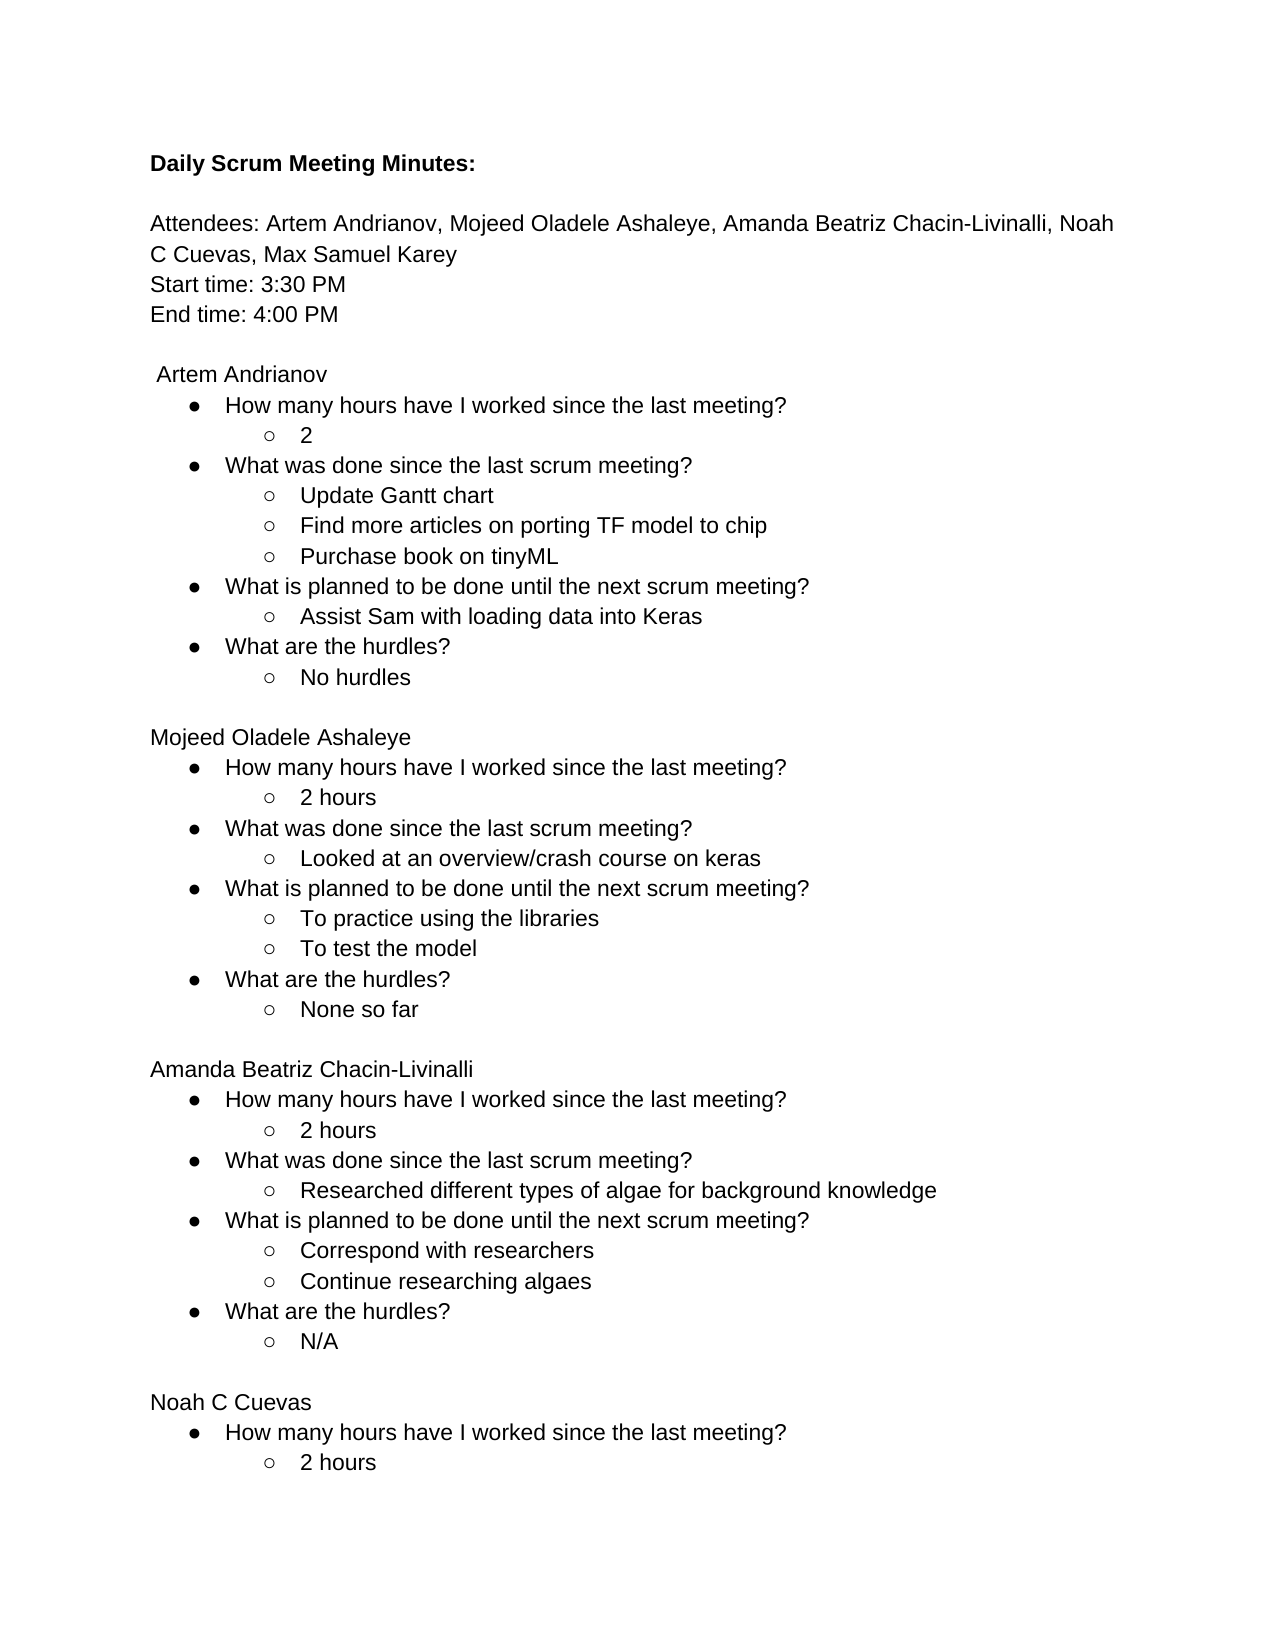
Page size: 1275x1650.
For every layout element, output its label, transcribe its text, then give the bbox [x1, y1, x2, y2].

list Continue researching algaes [262, 1268, 1125, 1294]
list Correspond with researchers [262, 1237, 1125, 1264]
text Artem Andrianov [150, 361, 1125, 388]
list Find more articles on porting TF model to chip [262, 512, 1125, 539]
list How many hours have I worked since the last meeting? [187, 1086, 1125, 1113]
list 2 hours [262, 784, 1125, 811]
list How many hours have I worked since the last meeting? [187, 1419, 1125, 1445]
list Assist Sam with loading data into Keras [262, 603, 1125, 629]
list What was done since the last scrum meeting? [187, 452, 1125, 478]
list How many hours have I worked since the last meeting? [187, 754, 1125, 781]
list No hurdles [262, 663, 1125, 690]
text Attendees: Artem Andrianov, Mojeed Oladele Ashaleye, Amanda Beatriz Chacin-Livinalli, Noah C Cuevas, Max Samuel Karey [150, 210, 1125, 267]
list What is planned to be done until the next scrum meeting? [187, 875, 1125, 901]
list Researched different types of algae for background knowledge [262, 1177, 1125, 1203]
list 2 [262, 422, 1125, 448]
list 2 hours [262, 1449, 1125, 1475]
list N/A [262, 1328, 1125, 1354]
text Daily Scrum Meeting Minutes: [150, 150, 1125, 176]
list Purchase book on tinyML [262, 543, 1125, 569]
list What was done since the last scrum meeting? [187, 1147, 1125, 1173]
text Amanda Beatriz Chacin-Livinalli [150, 1056, 1125, 1083]
list To practice using the libraries [262, 905, 1125, 932]
text End time: 4:00 PM [150, 301, 1125, 327]
list Looked at an overview/crash course on keras [262, 845, 1125, 871]
list What was done since the last scrum meeting? [187, 814, 1125, 841]
list What are the hurdles? [187, 633, 1125, 660]
text Start time: 3:30 PM [150, 271, 1125, 297]
list 2 hours [262, 1117, 1125, 1143]
list How many hours have I worked since the last meeting? [187, 392, 1125, 418]
list None so far [262, 996, 1125, 1022]
text Mojeed Oladele Ashaleye [150, 724, 1125, 750]
list To test the model [262, 935, 1125, 962]
text Noah C Cuevas [150, 1388, 1125, 1415]
list What are the hurdles? [187, 966, 1125, 992]
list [187, 1207, 1125, 1234]
list What are the hurdles? [187, 1298, 1125, 1324]
list Update Gantt chart [262, 482, 1125, 509]
list What is planned to be done until the next scrum meeting? [187, 573, 1125, 599]
